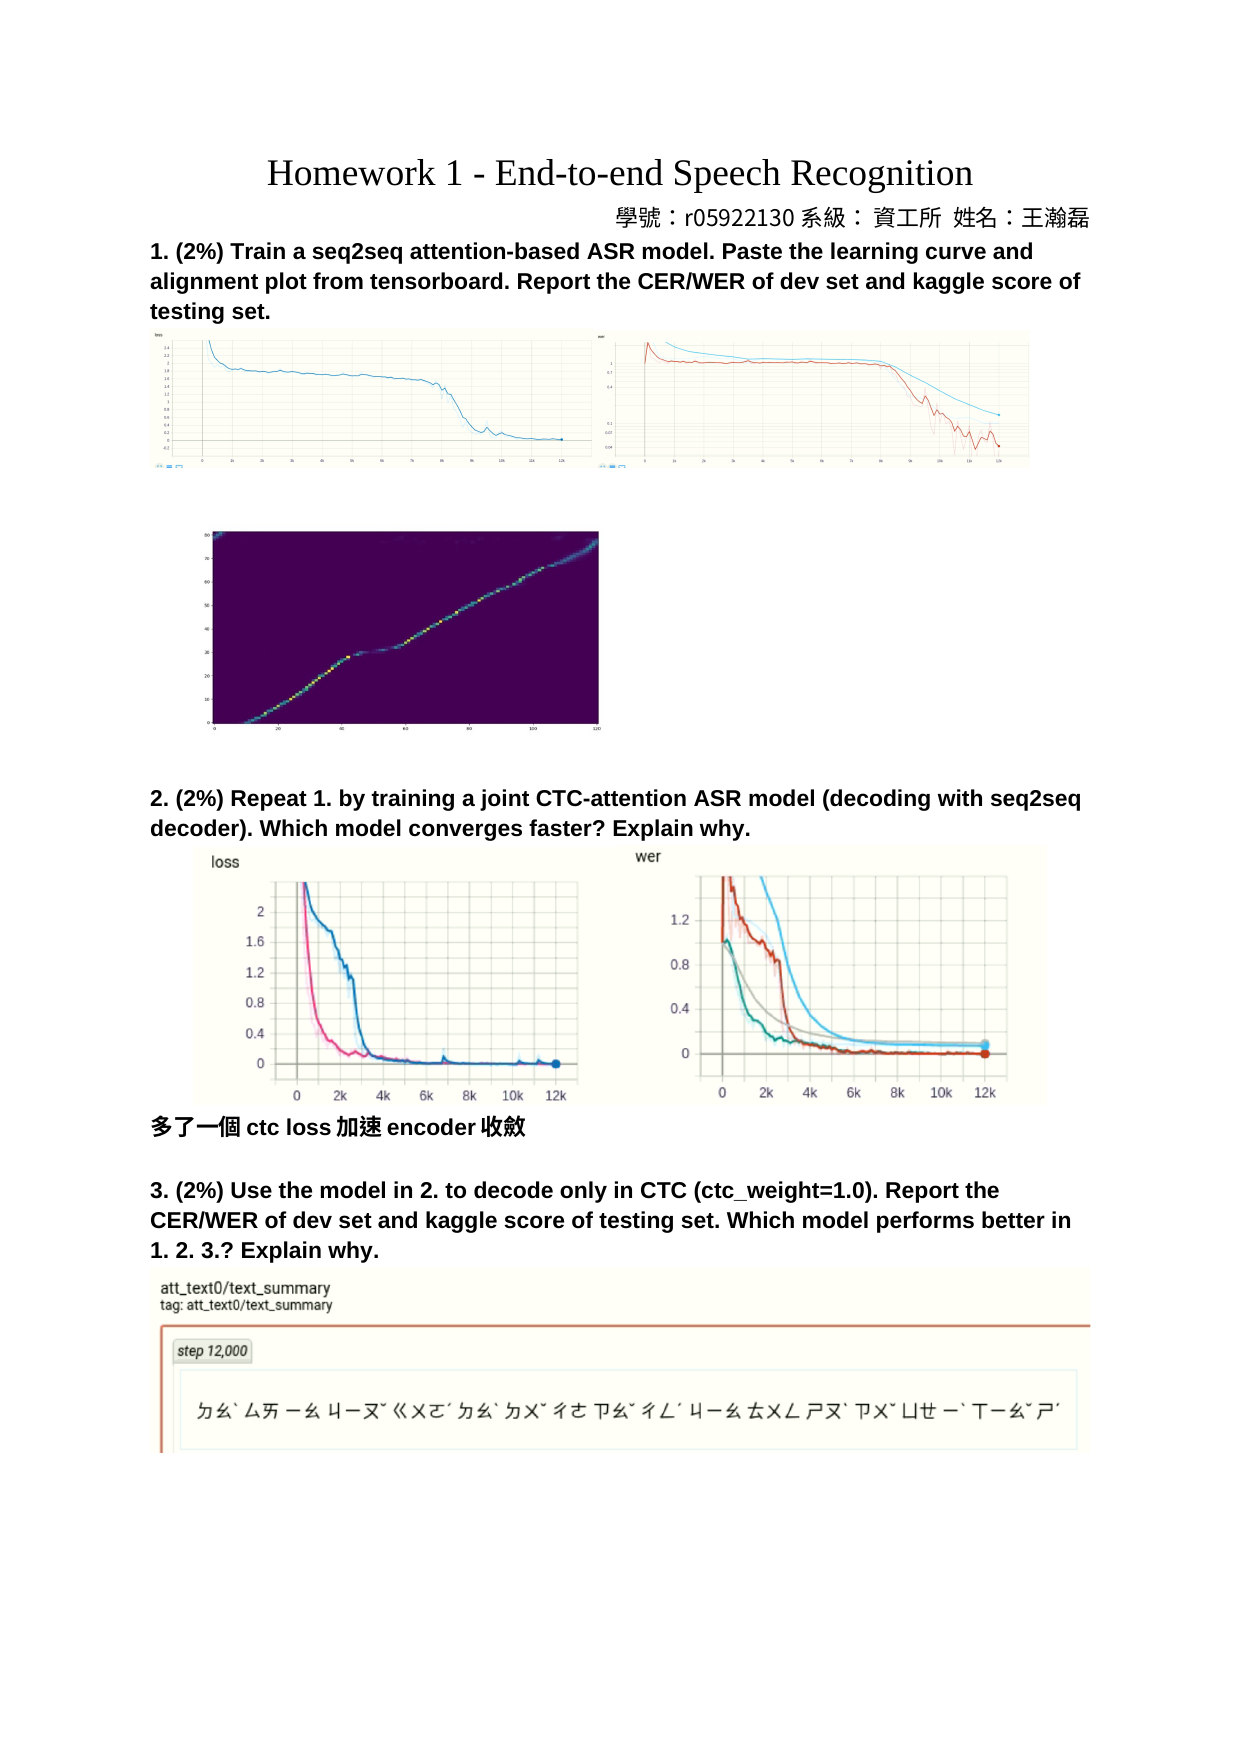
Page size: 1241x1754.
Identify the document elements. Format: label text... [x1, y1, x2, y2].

picture [150, 1267, 1091, 1453]
picture [150, 501, 648, 751]
text 多了一個ctc loss加速encoder收斂 [150, 1108, 1090, 1142]
text 學號：r05922130 系級： 資工所 姓名：王瀚磊 [150, 199, 1090, 233]
text 3. (2%) Use the model in 2. to decode only in CTC (ctc_weight=1.0). Report the CER/WER of dev set and kaggle score of testing set. Which model performs better in 1. 2. 3.? Explain why. [150, 1177, 1090, 1263]
picture [193, 845, 1048, 1105]
text 1. (2%) Train a seq2seq attention-based ASR model. Paste the learning curve and alignment plot from tensorboard. Report the CER/WER of dev set and kaggle score of testing set. [150, 238, 1090, 324]
picture [150, 328, 1030, 468]
text Homework 1 - End-to-end Speech Recognition [150, 150, 1090, 193]
text 2. (2%) Repeat 1. by training a joint CTC-attention ASR model (decoding with seq2seq decoder). Which model converges faster? Explain why. [150, 784, 1090, 841]
